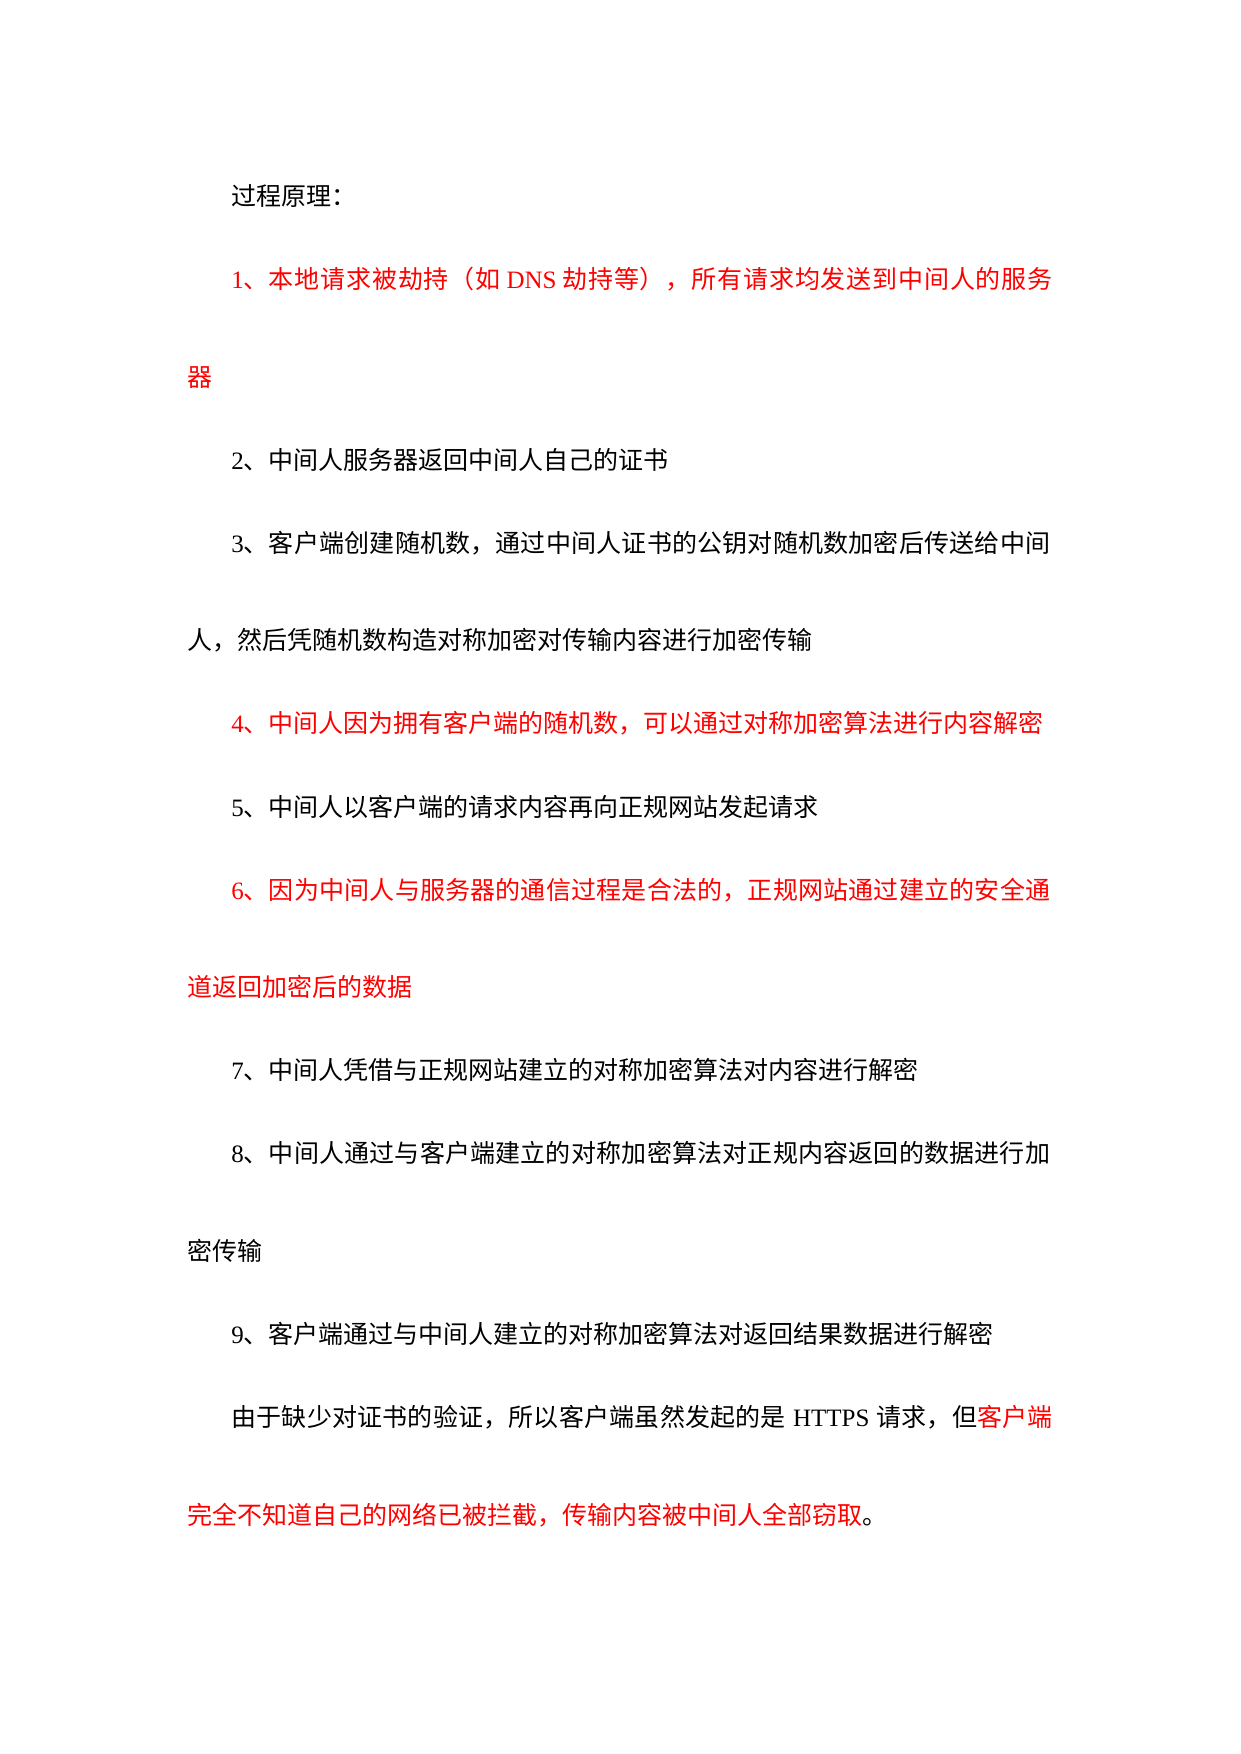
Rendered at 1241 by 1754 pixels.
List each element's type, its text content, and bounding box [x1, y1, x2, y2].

list 客户端通过与中间人建立的对称加密算法对返回结果数据进行解密 [187, 1300, 1053, 1365]
list 客户端创建随机数，通过中间人证书的公钥对随机数加密后传送给中间人，然后凭随机数构造对称加密对传输内容进行加密传输 [187, 509, 1053, 671]
list 中间人服务器返回中间人自己的证书 [187, 426, 1053, 491]
list 中间人以客户端的请求内容再向正规网站发起请求 [187, 773, 1053, 838]
list 因为中间人与服务器的通信过程是合法的，正规网站通过建立的安全通道返回加密后的数据 [187, 856, 1053, 1018]
list 本地请求被劫持（如DNS劫持等），所有请求均发送到中间人的服务器 [187, 245, 1053, 408]
list 中间人凭借与正规网站建立的对称加密算法对内容进行解密 [187, 1036, 1053, 1101]
list 中间人因为拥有客户端的随机数，可以通过对称加密算法进行内容解密 [187, 689, 1053, 754]
text 过程原理： [187, 162, 1053, 227]
text 由于缺少对证书的验证，所以客户端虽然发起的是 HTTPS 请求，但客户端完全不知道自己的网络已被拦截，传输内容被中间人全部窃取。 [187, 1383, 1053, 1546]
list 中间人通过与客户端建立的对称加密算法对正规内容返回的数据进行加密传输 [187, 1119, 1053, 1282]
